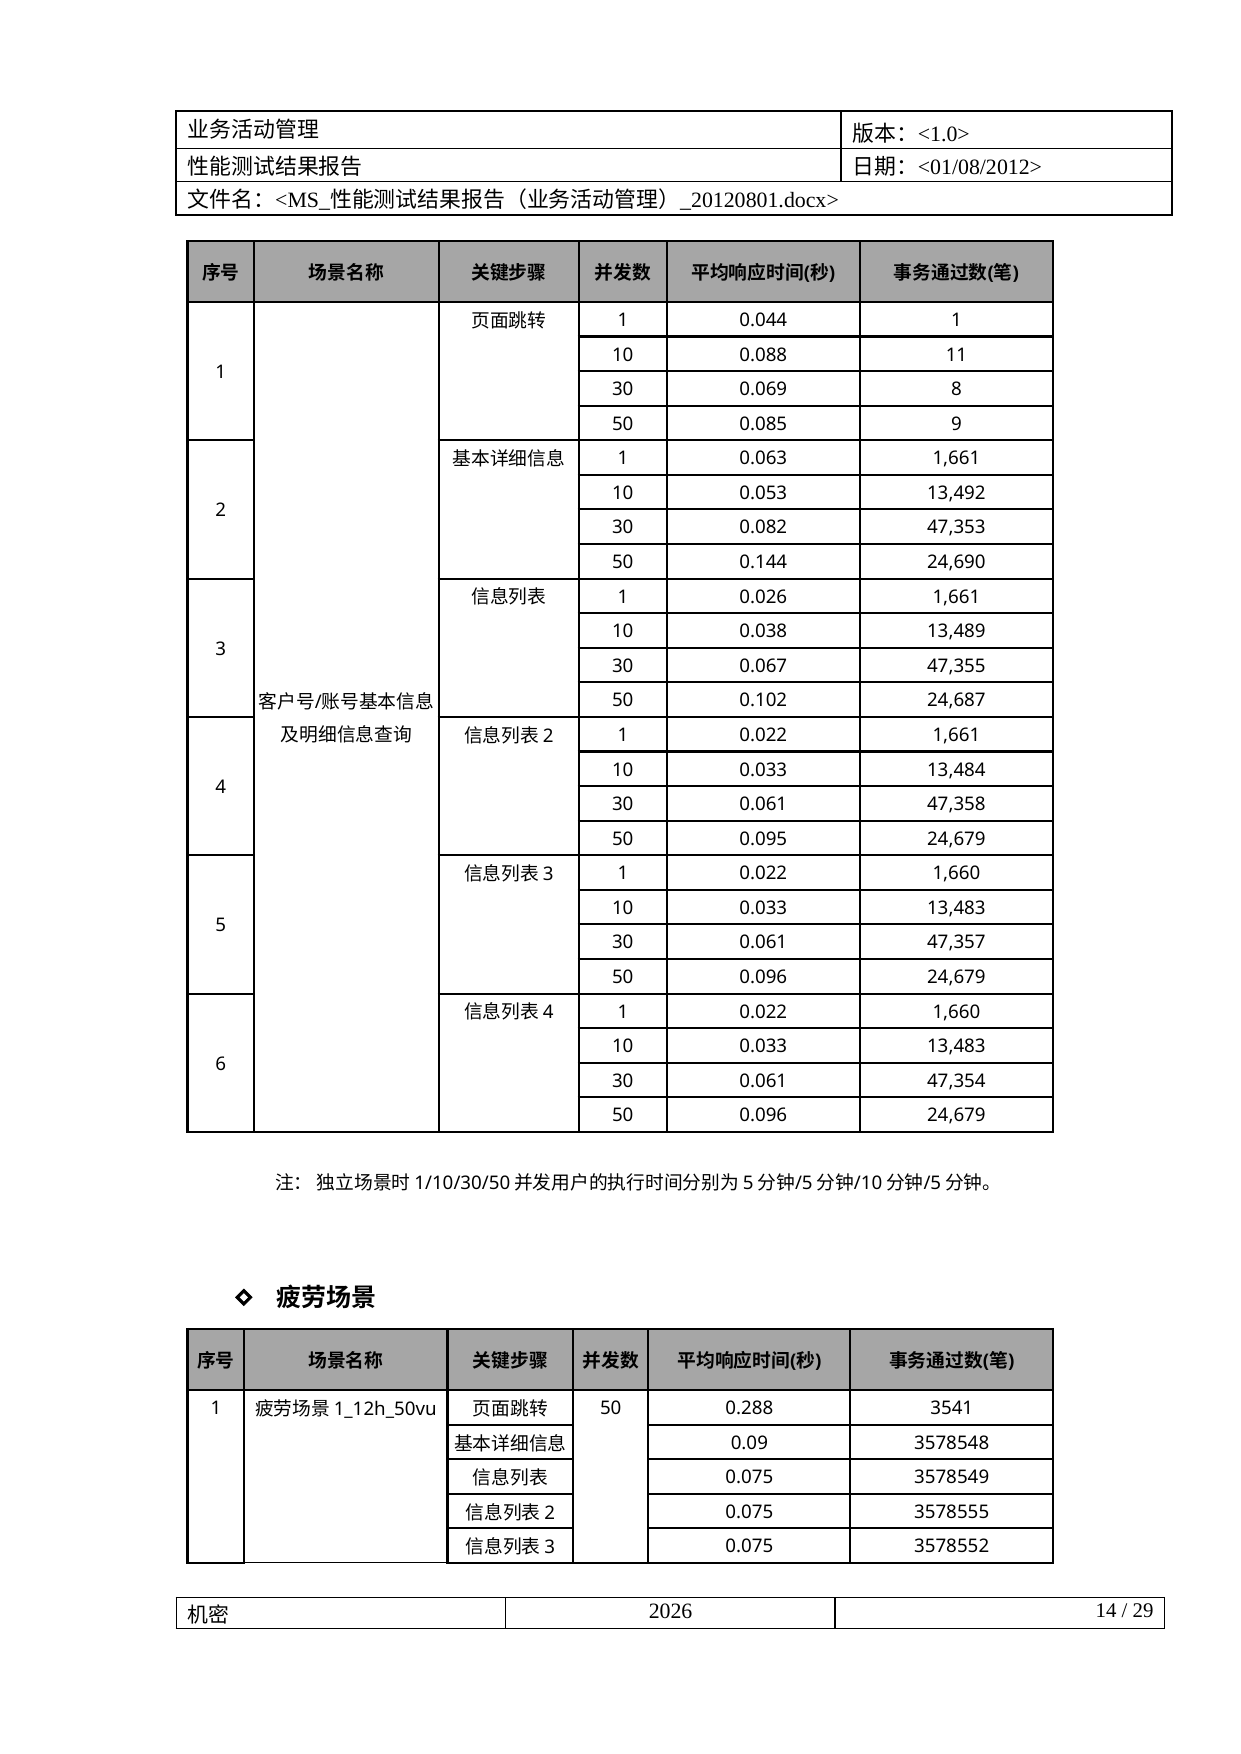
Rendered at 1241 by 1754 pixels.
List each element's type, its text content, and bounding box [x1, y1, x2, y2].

table_header 关键步骤 [440, 242, 578, 301]
table_cell 13,489 [861, 614, 1052, 647]
table_cell 3578555 [851, 1495, 1052, 1527]
table_cell 1 [580, 580, 666, 612]
table_cell 0.022 [668, 995, 859, 1027]
table_cell 0.026 [668, 580, 859, 612]
table_header 平均响应时间(秒) [649, 1330, 849, 1389]
table_cell 47,353 [861, 510, 1052, 543]
table_cell 50 [580, 683, 666, 716]
table_cell 0.096 [668, 960, 859, 992]
table_cell 0.09 [649, 1426, 849, 1458]
table_header 场景名称 [245, 1330, 446, 1389]
table_cell 0.288 [649, 1391, 849, 1423]
table_cell 1,661 [861, 441, 1052, 474]
table_cell 信息列表3 [449, 1529, 572, 1562]
table_cell 1 [189, 1391, 243, 1562]
table_cell 10 [580, 338, 666, 370]
table_cell 0.082 [668, 510, 859, 543]
table_cell 0.033 [668, 1029, 859, 1062]
table_cell 0.144 [668, 545, 859, 577]
table_cell 1,661 [861, 718, 1052, 750]
table_cell 8 [861, 372, 1052, 404]
table_cell 50 [580, 407, 666, 439]
table_cell 3578552 [851, 1529, 1052, 1562]
table_header 并发数 [574, 1330, 647, 1389]
table_cell 0.069 [668, 372, 859, 404]
table_cell 3578548 [851, 1426, 1052, 1458]
table_cell 0.075 [649, 1460, 849, 1493]
table_cell 10 [580, 1029, 666, 1062]
table_cell 1,661 [861, 580, 1052, 612]
table_cell 11 [861, 338, 1052, 370]
table_header 平均响应时间(秒) [668, 242, 859, 301]
table_cell 信息列表 [449, 1460, 572, 1493]
table_cell 30 [580, 787, 666, 819]
table_cell 信息列表3 [440, 856, 578, 992]
table_cell 9 [861, 407, 1052, 439]
table_cell 1 [580, 718, 666, 750]
table_cell 1,660 [861, 856, 1052, 889]
table_cell 1,660 [861, 995, 1052, 1027]
table_cell 47,357 [861, 925, 1052, 958]
table_cell 0.022 [668, 856, 859, 889]
table_cell 页面跳转 [440, 303, 578, 439]
table_cell 页面跳转 [449, 1391, 572, 1423]
table_cell 47,354 [861, 1064, 1052, 1096]
table_cell 13,492 [861, 476, 1052, 508]
table_cell 基本详细信息 [449, 1426, 572, 1458]
table_cell 1 [189, 303, 253, 439]
table_cell 1 [580, 441, 666, 474]
table_cell 信息列表4 [440, 995, 578, 1131]
table_cell 5 [189, 856, 253, 992]
table_cell 13,484 [861, 753, 1052, 785]
table_cell 信息列表 [440, 580, 578, 716]
table_cell 0.063 [668, 441, 859, 474]
table_cell 0.067 [668, 649, 859, 681]
table_cell 50 [580, 960, 666, 992]
text 注： 独立场景时1/10/30/50并发用户的执行时间分别为5分钟/5分钟/10分钟/5分钟。 [231, 1165, 1053, 1198]
table_cell 信息列表2 [440, 718, 578, 854]
table_cell 疲劳场景1_12h_50vu [245, 1391, 446, 1562]
table_cell 24,690 [861, 545, 1052, 577]
table_cell 1 [580, 995, 666, 1027]
list 疲劳场景 [232, 1263, 1053, 1328]
table_cell 1 [580, 856, 666, 889]
table_cell 24,679 [861, 960, 1052, 992]
table_header 关键步骤 [449, 1330, 572, 1389]
table_cell 1 [580, 303, 666, 335]
table_cell 6 [189, 995, 253, 1131]
table_cell 2 [189, 441, 253, 577]
table_cell 4 [189, 718, 253, 854]
table_cell 0.096 [668, 1098, 859, 1131]
table_cell 0.061 [668, 787, 859, 819]
table_cell 10 [580, 614, 666, 647]
table_cell 0.085 [668, 407, 859, 439]
table_cell 客户号/账号基本信息及明细信息查询 [255, 303, 438, 1131]
table_cell 30 [580, 372, 666, 404]
table_cell 50 [580, 822, 666, 854]
table_cell 3541 [851, 1391, 1052, 1423]
table_cell 0.022 [668, 718, 859, 750]
table_header 场景名称 [255, 242, 438, 301]
table_cell 0.033 [668, 891, 859, 923]
table_header 事务通过数(笔) [861, 242, 1052, 301]
table_cell 24,679 [861, 1098, 1052, 1131]
table_cell 1 [861, 303, 1052, 335]
table_header 序号 [189, 1330, 243, 1389]
table_cell 47,358 [861, 787, 1052, 819]
table_header 序号 [189, 242, 253, 301]
table_cell 0.075 [649, 1495, 849, 1527]
table_cell 0.088 [668, 338, 859, 370]
table_cell 50 [580, 1098, 666, 1131]
table_cell 0.038 [668, 614, 859, 647]
table_cell 13,483 [861, 891, 1052, 923]
table_cell 基本详细信息 [440, 441, 578, 577]
table_cell 3578549 [851, 1460, 1052, 1493]
table_cell 50 [580, 545, 666, 577]
table_cell 30 [580, 649, 666, 681]
table_cell 30 [580, 1064, 666, 1096]
table_cell 50 [574, 1391, 647, 1562]
table_cell 0.061 [668, 925, 859, 958]
table_cell 24,679 [861, 822, 1052, 854]
table_cell 47,355 [861, 649, 1052, 681]
table_cell 10 [580, 753, 666, 785]
table_cell 0.095 [668, 822, 859, 854]
table_cell 30 [580, 510, 666, 543]
table_cell 0.102 [668, 683, 859, 716]
table_cell 0.033 [668, 753, 859, 785]
table_cell 信息列表2 [449, 1495, 572, 1527]
table_cell 0.053 [668, 476, 859, 508]
table_header 并发数 [580, 242, 666, 301]
table_cell 10 [580, 891, 666, 923]
table_cell 10 [580, 476, 666, 508]
table_cell 0.075 [649, 1529, 849, 1562]
table_cell 13,483 [861, 1029, 1052, 1062]
table_cell 3 [189, 580, 253, 716]
table_cell 0.044 [668, 303, 859, 335]
table_cell 24,687 [861, 683, 1052, 716]
table_cell 30 [580, 925, 666, 958]
table_cell 0.061 [668, 1064, 859, 1096]
table_header 事务通过数(笔) [851, 1330, 1052, 1389]
